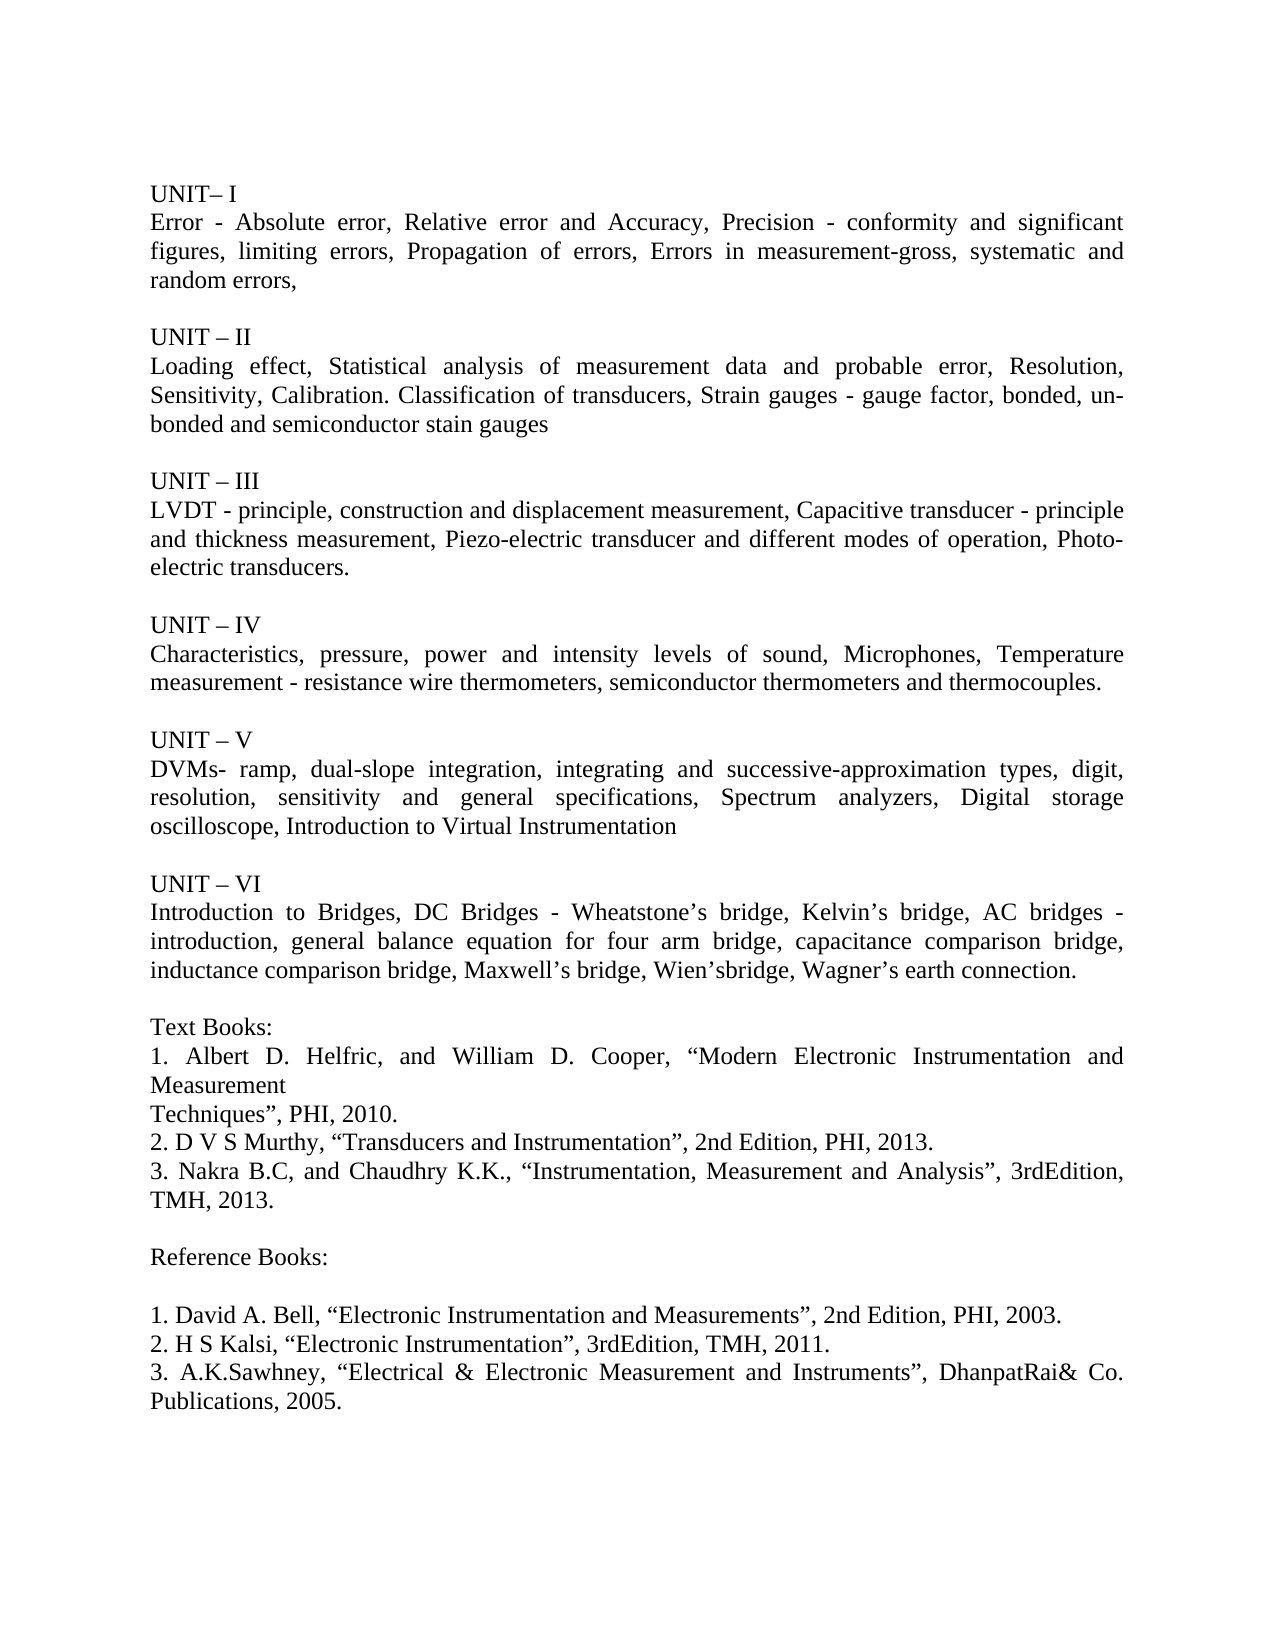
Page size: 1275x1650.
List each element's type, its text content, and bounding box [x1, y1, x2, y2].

text 3. A.K.Sawhney, “Electrical & Electronic Measurement and Instruments”, DhanpatRai& Co. Publications, 2005. [150, 1357, 1125, 1415]
text LVDT - principle, construction and displacement measurement, Capacitive transducer - principle and thickness measurement, Piezo-electric transducer and different modes of operation, Photo- electric transducers. [150, 495, 1125, 581]
text UNIT – V [150, 725, 1125, 754]
text Reference Books: [150, 1242, 1125, 1271]
text Text Books: [150, 1012, 1125, 1041]
text UNIT – VI [150, 869, 1125, 897]
text Loading effect, Statistical analysis of measurement data and probable error, Resolution, Sensitivity, Calibration. Classification of transducers, Strain gauges - gauge factor, bonded, un-bonded and semiconductor stain gauges [150, 351, 1125, 437]
text UNIT– I [150, 179, 1125, 207]
text UNIT – IV [150, 610, 1125, 639]
text Introduction to Bridges, DC Bridges - Wheatstone’s bridge, Kelvin’s bridge, AC bridges - introduction, general balance equation for four arm bridge, capacitance comparison bridge, inductance comparison bridge, Maxwell’s bridge, Wien’sbridge, Wagner’s earth connection. [150, 897, 1125, 984]
text 1. David A. Bell, “Electronic Instrumentation and Measurements”, 2nd Edition, PHI, 2003. [150, 1300, 1125, 1329]
text UNIT – III [150, 466, 1125, 495]
text 1. Albert D. Helfric, and William D. Cooper, “Modern Electronic Instrumentation and Measurement [150, 1041, 1125, 1099]
text UNIT – II [150, 322, 1125, 351]
text 2. H S Kalsi, “Electronic Instrumentation”, 3rdEdition, TMH, 2011. [150, 1329, 1125, 1357]
text 3. Nakra B.C, and Chaudhry K.K., “Instrumentation, Measurement and Analysis”, 3rdEdition, TMH, 2013. [150, 1156, 1125, 1214]
text 2. D V S Murthy, “Transducers and Instrumentation”, 2nd Edition, PHI, 2013. [150, 1127, 1125, 1156]
text DVMs- ramp, dual-slope integration, integrating and successive-approximation types, digit, resolution, sensitivity and general specifications, Spectrum analyzers, Digital storage oscilloscope, Introduction to Virtual Instrumentation [150, 754, 1125, 840]
text Error - Absolute error, Relative error and Accuracy, Precision - conformity and significant figures, limiting errors, Propagation of errors, Errors in measurement-gross, systematic and random errors, [150, 207, 1125, 294]
text Techniques”, PHI, 2010. [150, 1099, 1125, 1127]
text Characteristics, pressure, power and intensity levels of sound, Microphones, Temperature measurement - resistance wire thermometers, semiconductor thermometers and thermocouples. [150, 639, 1125, 696]
